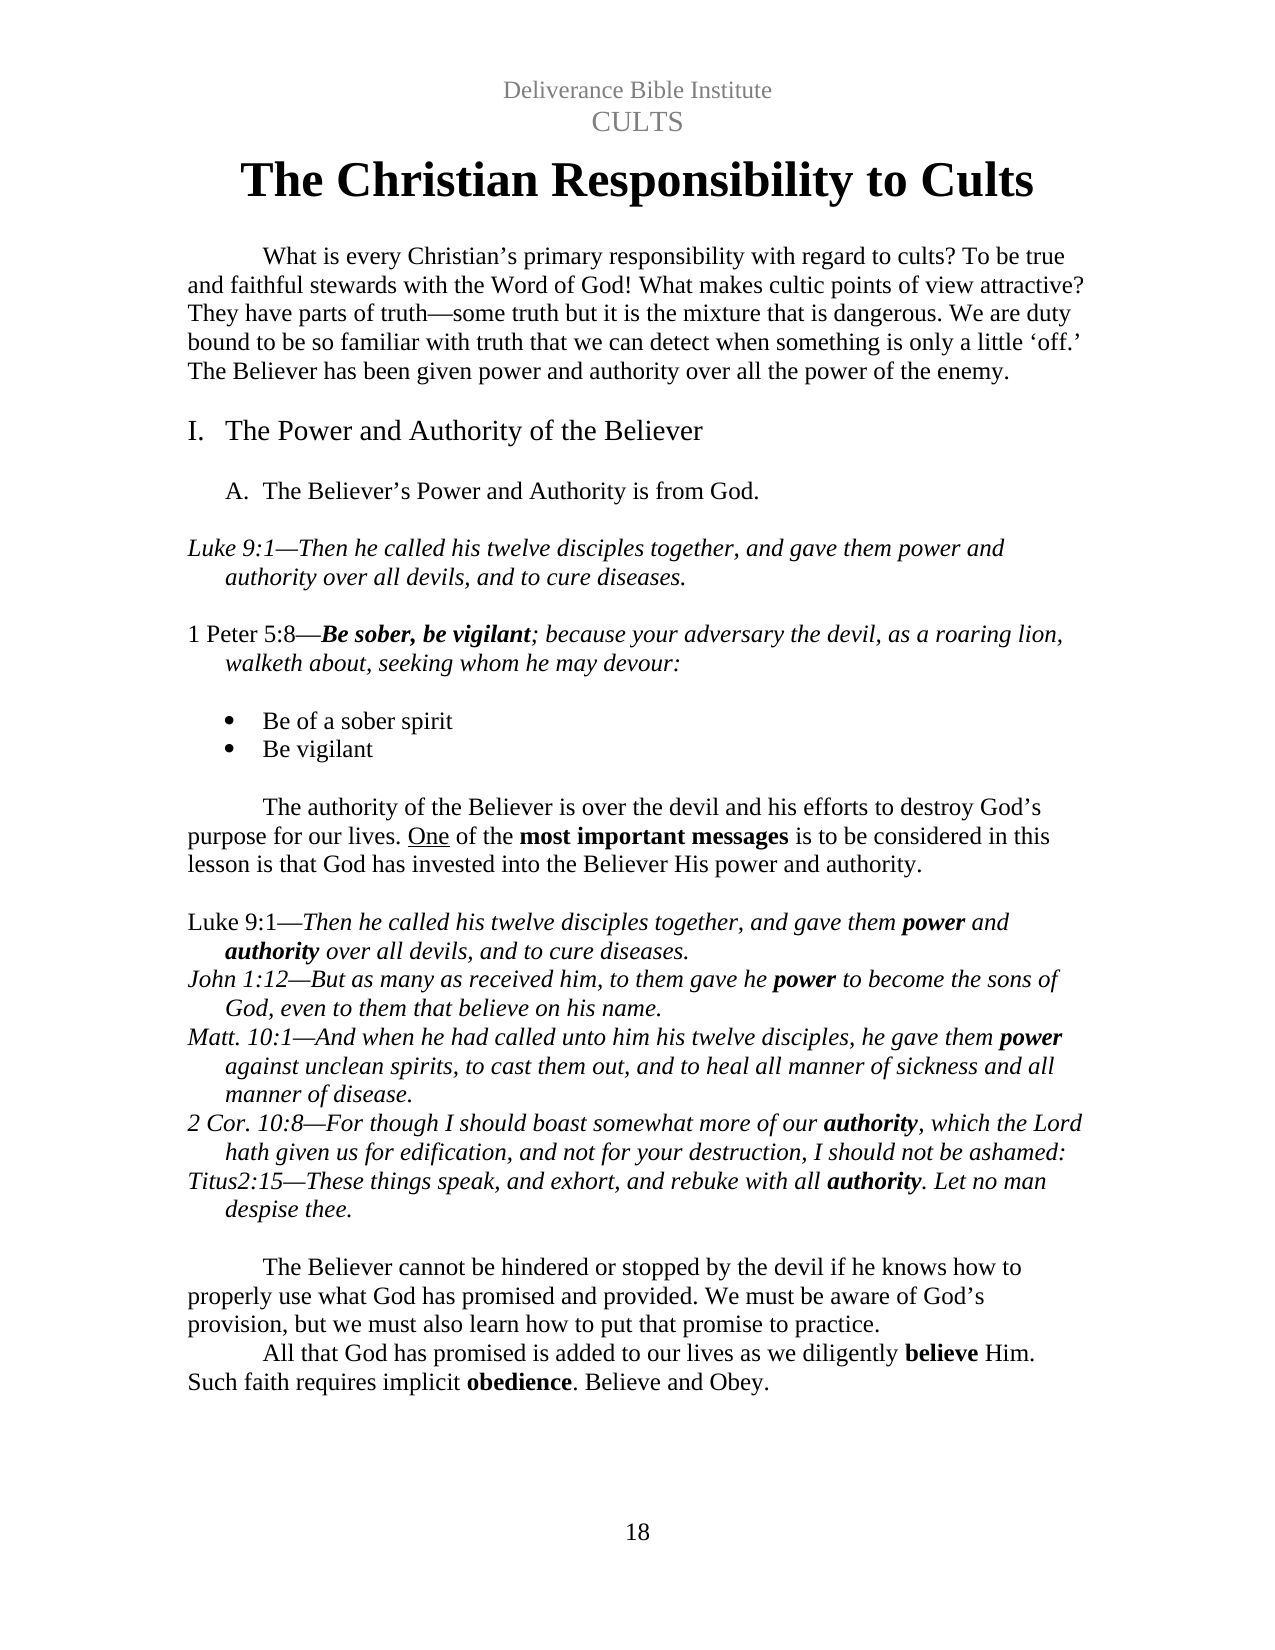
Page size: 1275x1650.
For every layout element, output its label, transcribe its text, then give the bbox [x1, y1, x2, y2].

text Luke 9:1—Then he called his twelve disciples together, and gave them power and authority over all devils, and to cure diseases. [187, 533, 1087, 591]
text The authority of the Believer is over the devil and his efforts to destroy God’s purpose for our lives. One of the most important messages is to be considered in this lesson is that God has invested into the Believer His power and authority. [187, 792, 1087, 878]
text All that God has promised is added to our lives as we diligently believe Him. Such faith requires implicit obedience. Believe and Obey. [187, 1338, 1087, 1396]
text 1 Peter 5:8—Be sober, be vigilant; because your adversary the devil, as a roaring lion, walketh about, seeking whom he may devour: [187, 619, 1087, 677]
list Be of a sober spirit [225, 706, 1087, 734]
list Be vigilant [225, 734, 1087, 763]
text Luke 9:1—Then he called his twelve disciples together, and gave them power and authority over all devils, and to cure diseases. [187, 907, 1087, 964]
text John 1:12—But as many as received him, to them gave he power to become the sons of God, even to them that believe on his name. [187, 964, 1087, 1022]
subtitle The Power and Authority of the Believer [187, 413, 1087, 447]
text Matt. 10:1—And when he had called unto him his twelve disciples, he gave them power against unclean spirits, to cast them out, and to heal all manner of sickness and all manner of disease. [187, 1022, 1087, 1108]
subtitle The Christian Responsibility to Cults [187, 150, 1087, 207]
text 2 Cor. 10:8—For though I should boast somewhat more of our authority, which the Lord hath given us for edification, and not for your destruction, I should not be ashamed: [187, 1108, 1087, 1166]
text The Believer cannot be hindered or stopped by the devil if he knows how to properly use what God has promised and provided. We must be aware of God’s provision, but we must also learn how to put that promise to practice. [187, 1252, 1087, 1338]
subtitle The Believer’s Power and Authority is from God. [225, 476, 1087, 504]
text What is every Christian’s primary responsibility with regard to cults? To be true and faithful stewards with the Word of God! What makes cultic points of view attractive? They have parts of truth—some truth but it is the mixture that is dangerous. We are duty bound to be so familiar with truth that we can detect when something is only a little ‘off.’ The Believer has been given power and authority over all the power of the enemy. [187, 241, 1087, 385]
text Titus2:15—These things speak, and exhort, and rebuke with all authority. Let no man despise thee. [187, 1166, 1087, 1223]
